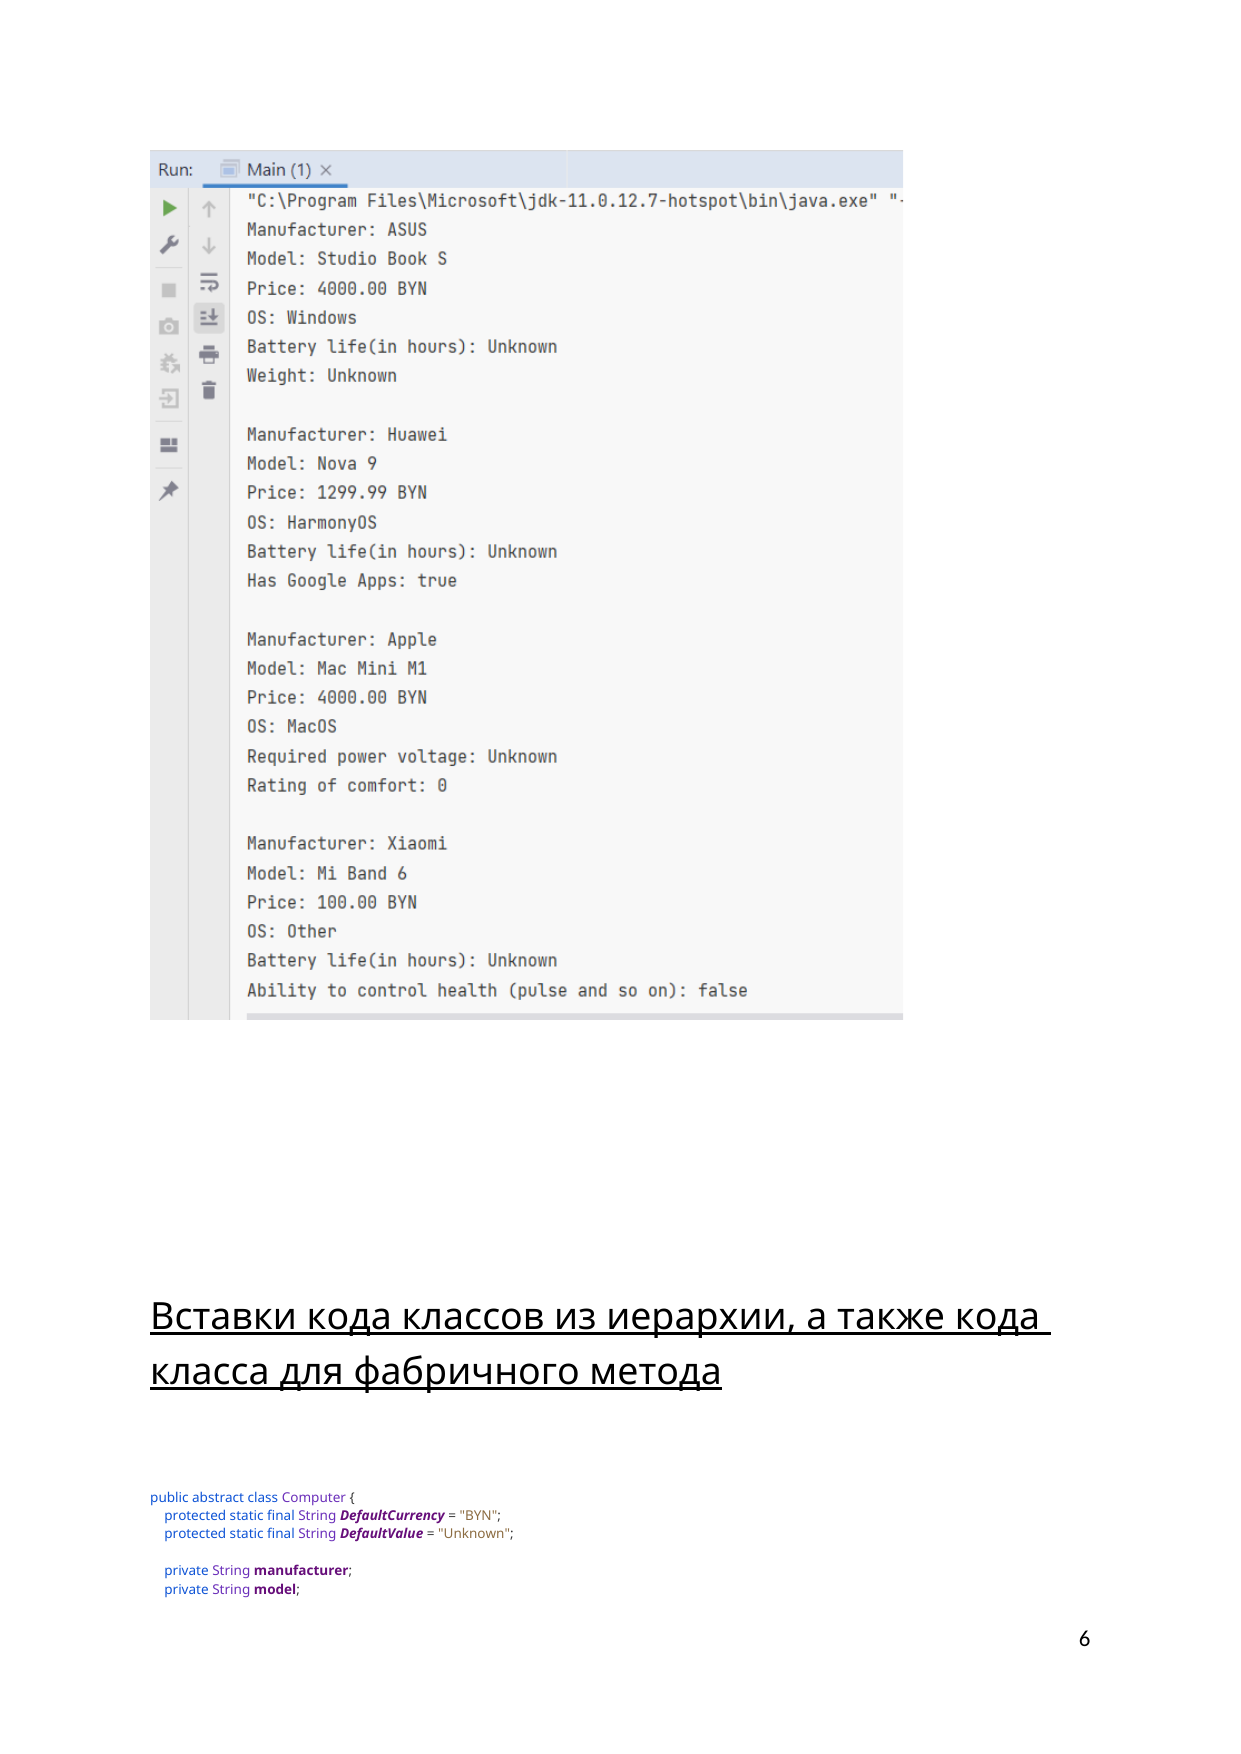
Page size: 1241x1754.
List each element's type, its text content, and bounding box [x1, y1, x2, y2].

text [150, 1488, 1090, 1598]
text Вставки кода классов из иерархии, а также кода класса для фабричного метода [150, 1289, 1090, 1395]
picture [150, 150, 904, 1020]
